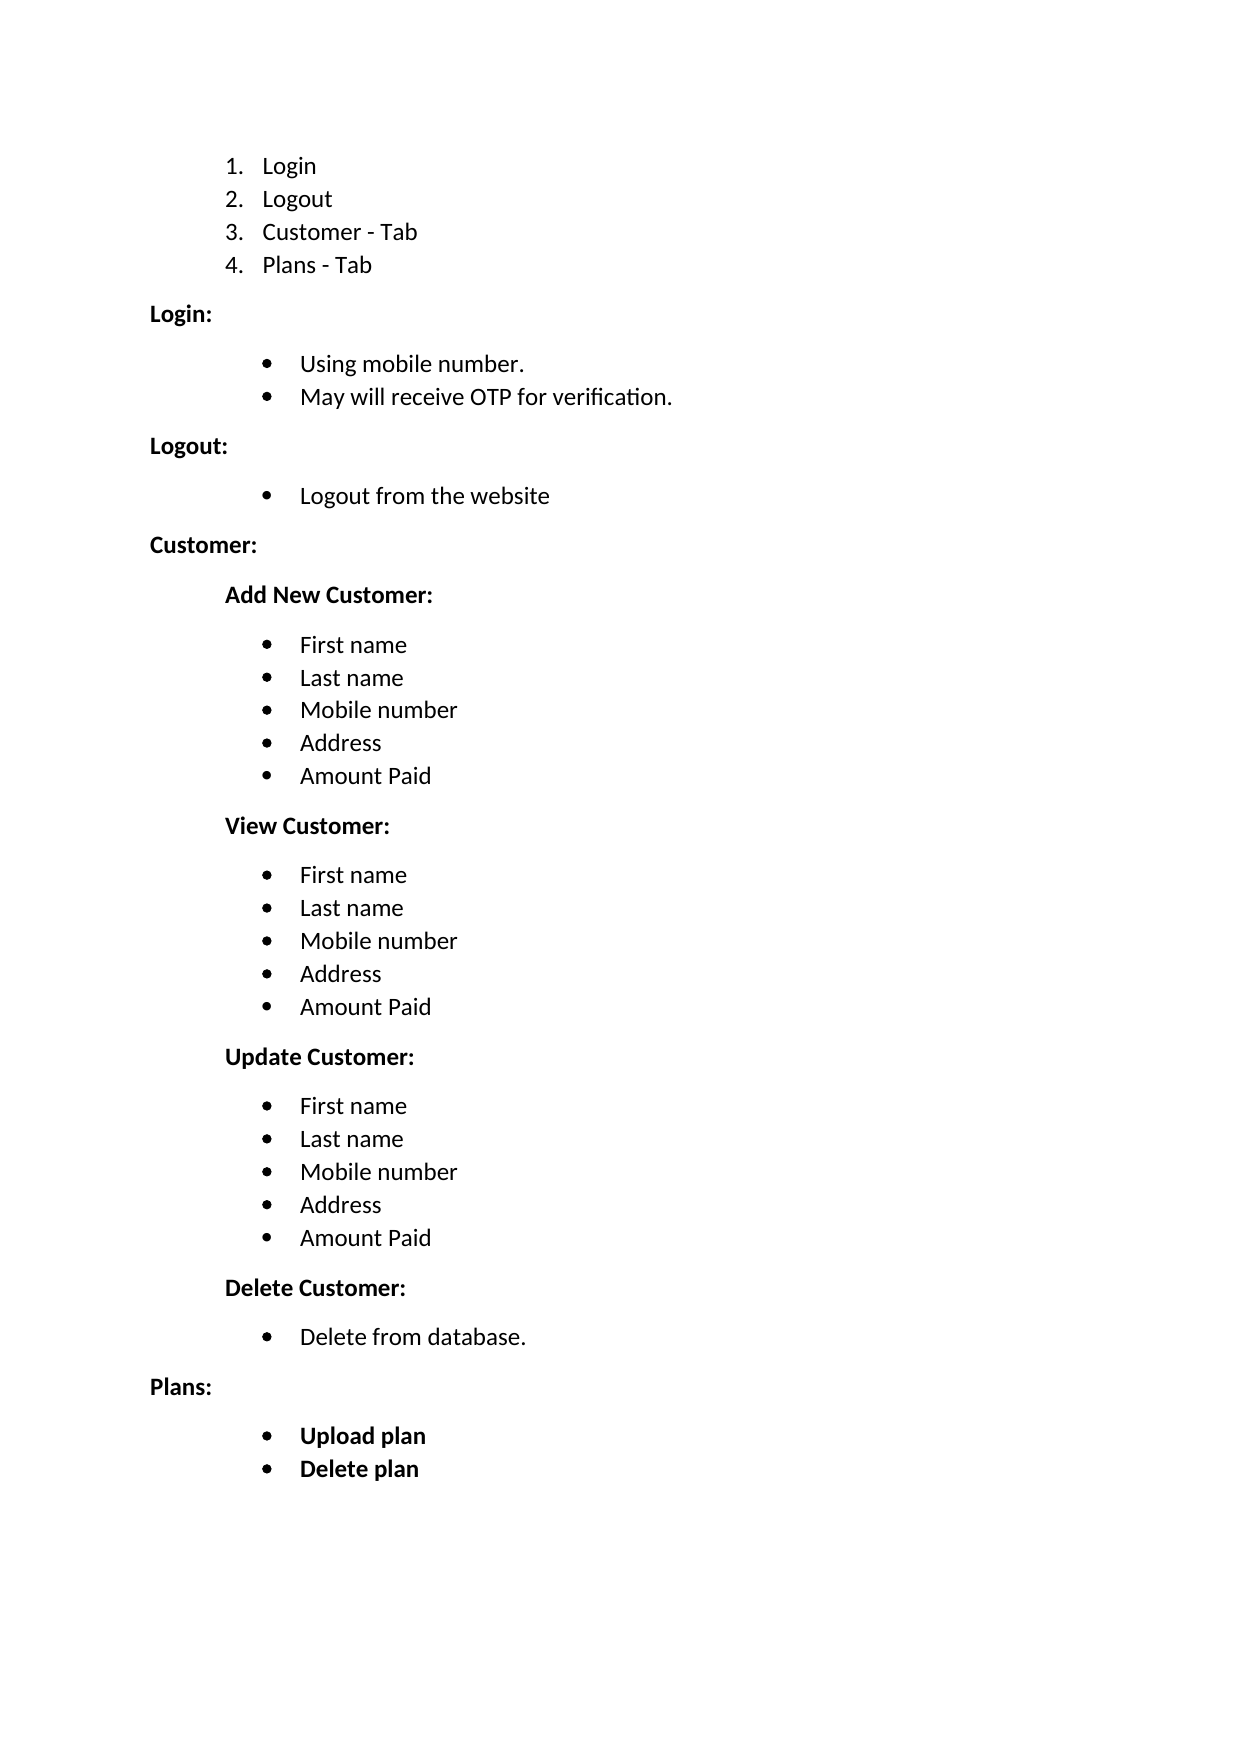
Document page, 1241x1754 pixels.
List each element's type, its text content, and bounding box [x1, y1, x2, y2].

list Delete from database. [262, 1321, 1090, 1352]
text View Customer: [225, 810, 1090, 841]
text Customer: [150, 529, 1090, 560]
list Amount Paid [262, 991, 1090, 1022]
list Using mobile number. [262, 348, 1090, 378]
list Mobile number [262, 925, 1090, 956]
list Plans - Tab [225, 249, 1090, 279]
list Last name [262, 1123, 1090, 1154]
text Delete Customer: [225, 1272, 1090, 1302]
list Amount Paid [262, 760, 1090, 791]
list May will receive OTP for verification. [262, 381, 1090, 411]
list Address [262, 958, 1090, 989]
text Logout: [150, 430, 1090, 461]
list Logout [225, 183, 1090, 213]
list Mobile number [262, 1156, 1090, 1187]
list Login [225, 150, 1090, 181]
list Last name [262, 892, 1090, 923]
list First name [262, 629, 1090, 659]
list Mobile number [262, 694, 1090, 725]
list Delete plan [262, 1453, 1090, 1484]
list Upload plan [262, 1420, 1090, 1451]
list First name [262, 859, 1090, 890]
list Address [262, 1189, 1090, 1220]
text Update Customer: [225, 1041, 1090, 1071]
list Amount Paid [262, 1222, 1090, 1253]
text Plans: [150, 1371, 1090, 1401]
list First name [262, 1090, 1090, 1121]
list Logout from the website [262, 480, 1090, 511]
list Customer - Tab [225, 216, 1090, 246]
text Add New Customer: [225, 579, 1090, 610]
list Address [262, 727, 1090, 758]
list Last name [262, 662, 1090, 692]
text Login: [150, 298, 1090, 329]
